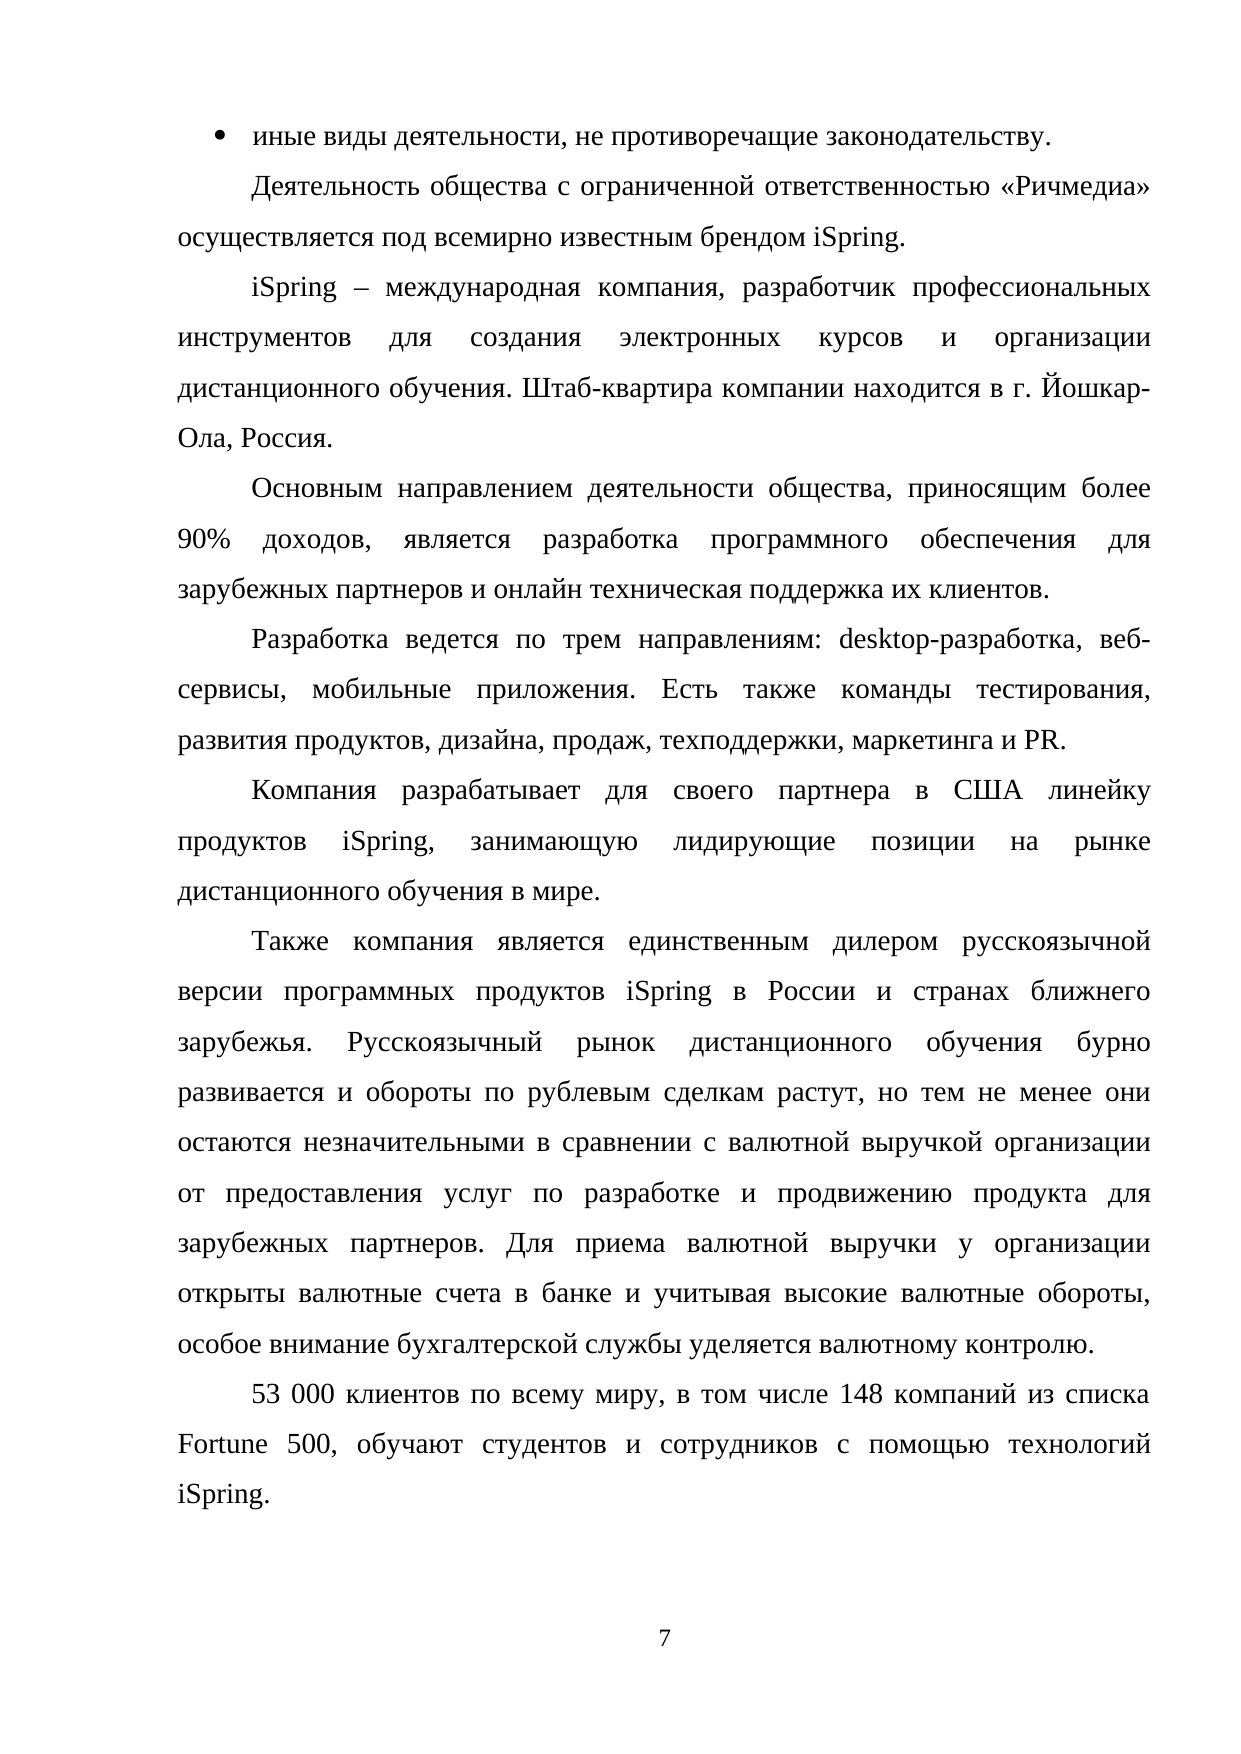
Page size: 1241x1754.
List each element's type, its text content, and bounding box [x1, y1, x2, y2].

text Компания разрабатывает для своего партнера в США линейку продуктов iSpring, занимающую лидирующие позиции на рынке дистанционного обучения в мире. [177, 772, 1152, 906]
text Деятельность общества с ограниченной ответственностью «Ричмедиа» осуществляется под всемирно известным брендом iSpring. [177, 168, 1152, 252]
text Также компания является единственным дилером русскоязычной версии программных продуктов iSpring в России и странах ближнего зарубежья. Русскоязычный рынок дистанционного обучения бурно развивается и обороты по рублевым сделкам растут, но тем не менее они остаются незначительными в сравнении с валютной выручкой организации от предоставления услуг по разработке и продвижению продукта для зарубежных партнеров. Для приема валютной выручки у организации открыты валютные счета в банке и учитывая высокие валютные обороты, особое внимание бухгалтерской службы уделяется валютному контролю. [177, 923, 1152, 1359]
text Основным направлением деятельности общества, приносящим более 90% доходов, является разработка программного обеспечения для зарубежных партнеров и онлайн техническая поддержка их клиентов. [177, 470, 1152, 604]
list иные виды деятельности, не противоречащие законодательству. [215, 118, 1152, 152]
text Разработка ведется по трем направлениям: desktop-разработка, веб-сервисы, мобильные приложения. Есть также команды тестирования, развития продуктов, дизайна, продаж, техподдержки, маркетинга и PR. [177, 621, 1152, 756]
text iSpring – международная компания, разработчик профессиональных инструментов для создания электронных курсов и организации дистанционного обучения. Штаб-квартира компании находится в г. Йошкар-Ола, Россия. [177, 269, 1152, 454]
text 53 000 клиентов по всему миру, в том числе 148 компаний из списка Fortune 500, обучают студентов и сотрудников с помощью технологий iSpring. [177, 1376, 1152, 1510]
